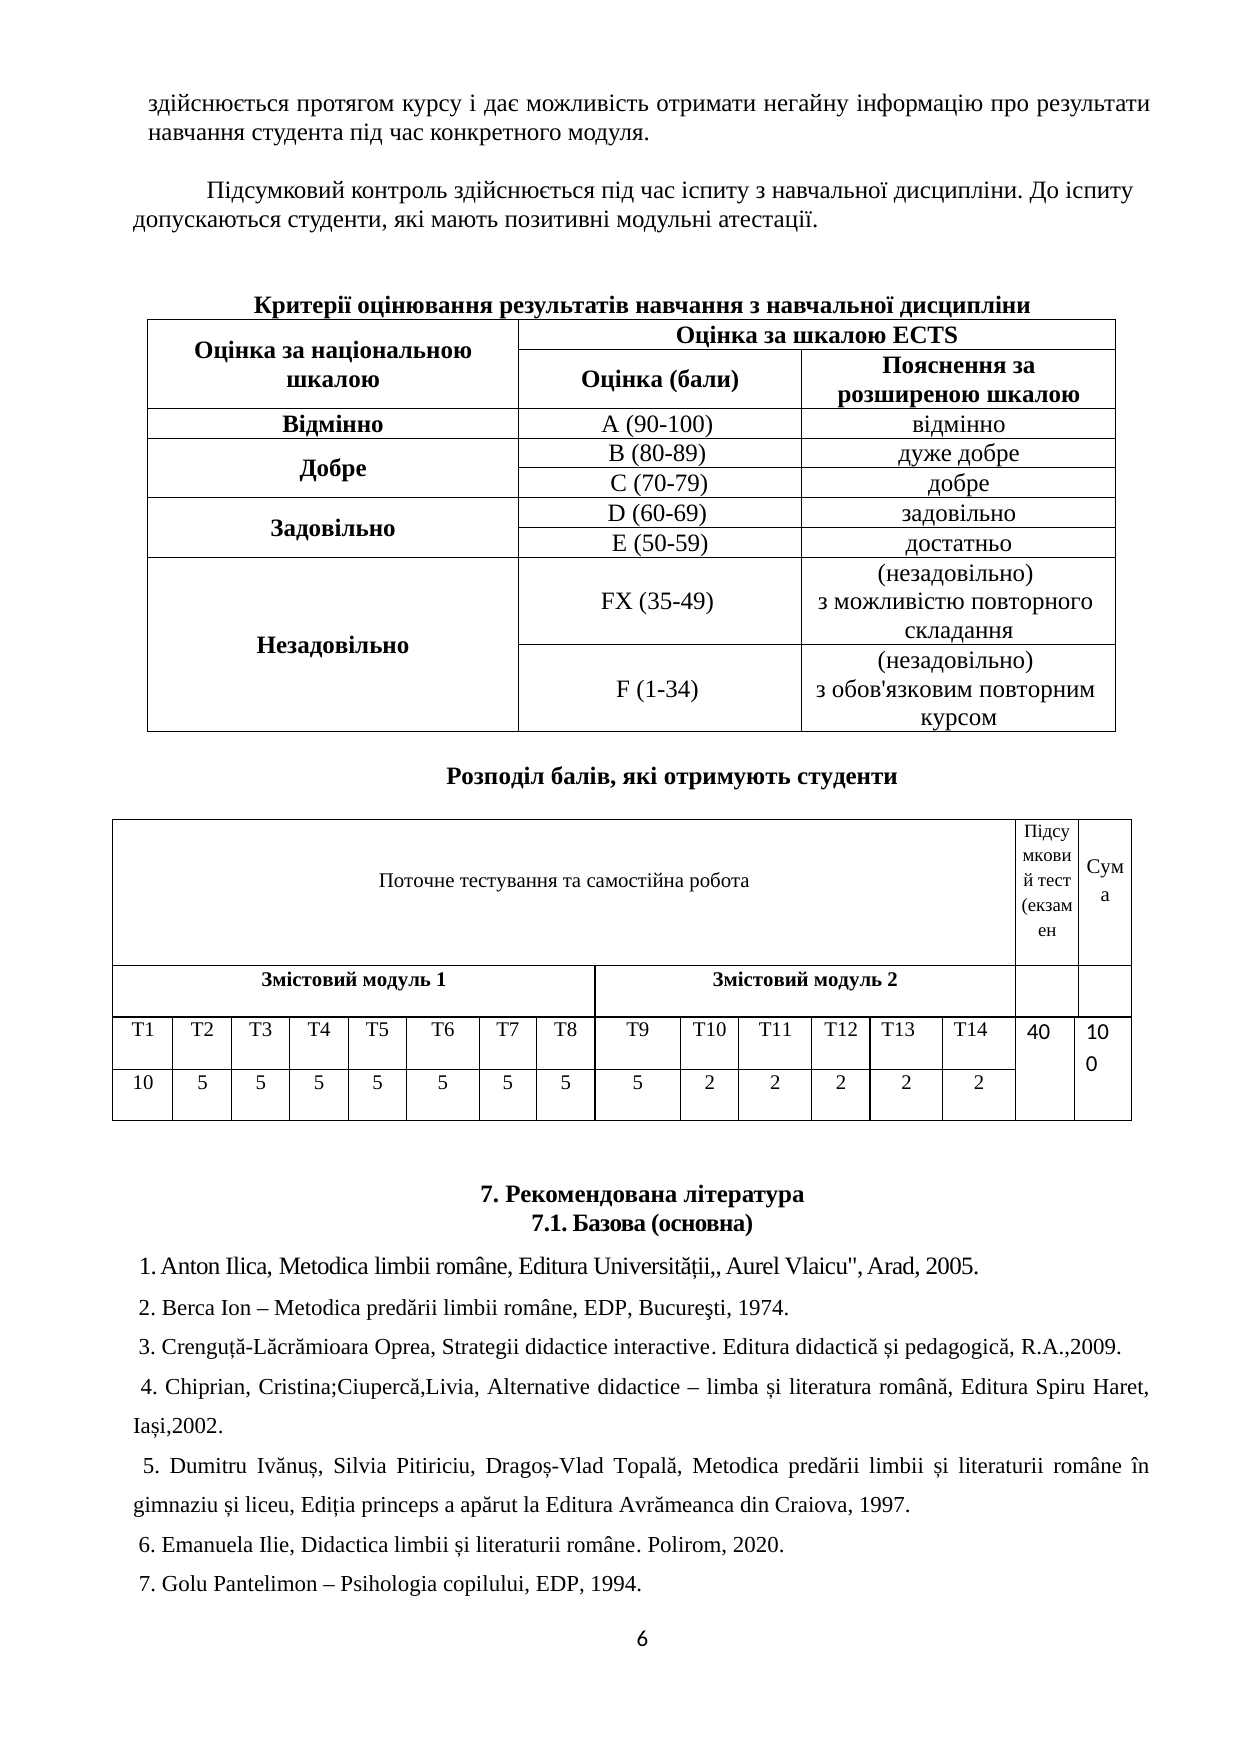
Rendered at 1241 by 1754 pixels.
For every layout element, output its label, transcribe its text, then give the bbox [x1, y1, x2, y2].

table_cell Т5 [349, 1018, 406, 1069]
table_cell 2 [943, 1070, 1015, 1120]
text 7.1. Базова (основна) [133, 1208, 1152, 1236]
text Розподіл балів, які отримують студенти [148, 761, 1152, 790]
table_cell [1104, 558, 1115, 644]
table_cell Т9 [596, 1018, 680, 1069]
table_cell 5 [232, 1070, 289, 1120]
table_cell 100 [1075, 1018, 1131, 1120]
table_cell Оцінка (бали) [519, 350, 801, 408]
table_cell Т11 [739, 1018, 811, 1069]
table_cell FX (35-49) [519, 558, 801, 644]
table_cell Т1 [113, 1018, 172, 1069]
table_cell Т7 [480, 1018, 536, 1069]
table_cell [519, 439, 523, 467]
text 6. Emanuela Ilie, Didactica limbii și literaturii române. Polirom, 2020. [133, 1531, 1152, 1557]
table_cell 2 [871, 1070, 942, 1120]
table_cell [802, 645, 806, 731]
table_cell 5 [407, 1070, 479, 1120]
text Підсумковий контроль здійснюється під час іспиту з навчальної дисципліни. До іспиту допускаються студенти, які мають позитивні модульні атестації. [133, 175, 1152, 233]
table_header Поточне тестування та самостійна робота [113, 820, 1015, 965]
table_cell F (1-34) [519, 645, 801, 731]
table_cell 40 [1016, 1018, 1074, 1120]
table_cell 5 [173, 1070, 231, 1120]
table_header Сума [1079, 820, 1131, 965]
table_cell Т4 [290, 1018, 348, 1069]
table_cell Задовільно [148, 498, 518, 557]
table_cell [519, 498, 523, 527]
text 4. Chiprian, Cristina;Ciupercă,Livia, Alternative didactice – limba și literatura română, Editura Spiru Haret, Iași,2002. [133, 1373, 1152, 1439]
text 3. Crenguță-Lăcrămioara Oprea, Strategii didactice interactive. Editura didactică și pedagogică, R.A.,2009. [133, 1333, 1152, 1360]
table_cell 5 [480, 1070, 536, 1120]
table_header Оцінка за національною шкалою [148, 320, 518, 408]
table_cell Відмінно [148, 409, 518, 437]
table_cell Добре [148, 439, 518, 497]
text Критерії оцінювання результатів навчання з навчальної дисципліни [133, 291, 1152, 319]
table_cell Т10 [681, 1018, 738, 1069]
table_cell 2 [681, 1070, 738, 1120]
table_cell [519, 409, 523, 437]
table_cell Пояснення за розширеною шкалою [802, 350, 1115, 408]
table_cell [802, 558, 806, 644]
table_cell Т3 [232, 1018, 289, 1069]
table_cell 2 [812, 1070, 869, 1120]
table_cell 10 [113, 1070, 172, 1120]
table_cell [1016, 966, 1078, 1016]
table_header Оцінка за шкалою ECTS [519, 320, 1115, 349]
table_cell 5 [349, 1070, 406, 1120]
table_cell Т14 [943, 1018, 1015, 1069]
table_cell Т13 [871, 1018, 942, 1069]
table_cell Т6 [407, 1018, 479, 1069]
table_cell Т8 [537, 1018, 594, 1069]
table_cell Т2 [173, 1018, 231, 1069]
table_cell Змістовий модуль 2 [596, 966, 1015, 1016]
table_cell Т12 [812, 1018, 869, 1069]
text 2. Berca Ion – Metodica predării limbii române, EDP, Bucureşti, 1974. [133, 1294, 1152, 1320]
table_header Підсумковий тест (екзамен [1016, 820, 1078, 965]
table_cell Змістовий модуль 1 [113, 966, 594, 1016]
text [148, 88, 1152, 146]
table_cell 2 [739, 1070, 811, 1120]
text 7. Рекомендована література [133, 1179, 1152, 1208]
table_cell Незадовільно [148, 558, 518, 731]
table_cell [1079, 966, 1131, 1016]
table_cell 5 [596, 1070, 680, 1120]
table_cell 5 [290, 1070, 348, 1120]
text 7. Golu Pantelimon – Psihologia copilului, EDP, 1994. [133, 1570, 1152, 1597]
text 5. Dumitru Ivănuș, Silvia Pitiriciu, Dragoș-Vlad Topală, Metodica predării limbii și literaturii române în gimnaziu și liceu, Ediția princeps a apărut la Editura Avrămeanca din Craiova, 1997. [133, 1452, 1152, 1518]
text 1. Anton Ilica, Metodica limbii române, Editura Universității,, Aurel Vlaicu", Arad, 2005. [133, 1251, 1152, 1279]
table_cell 5 [537, 1070, 594, 1120]
